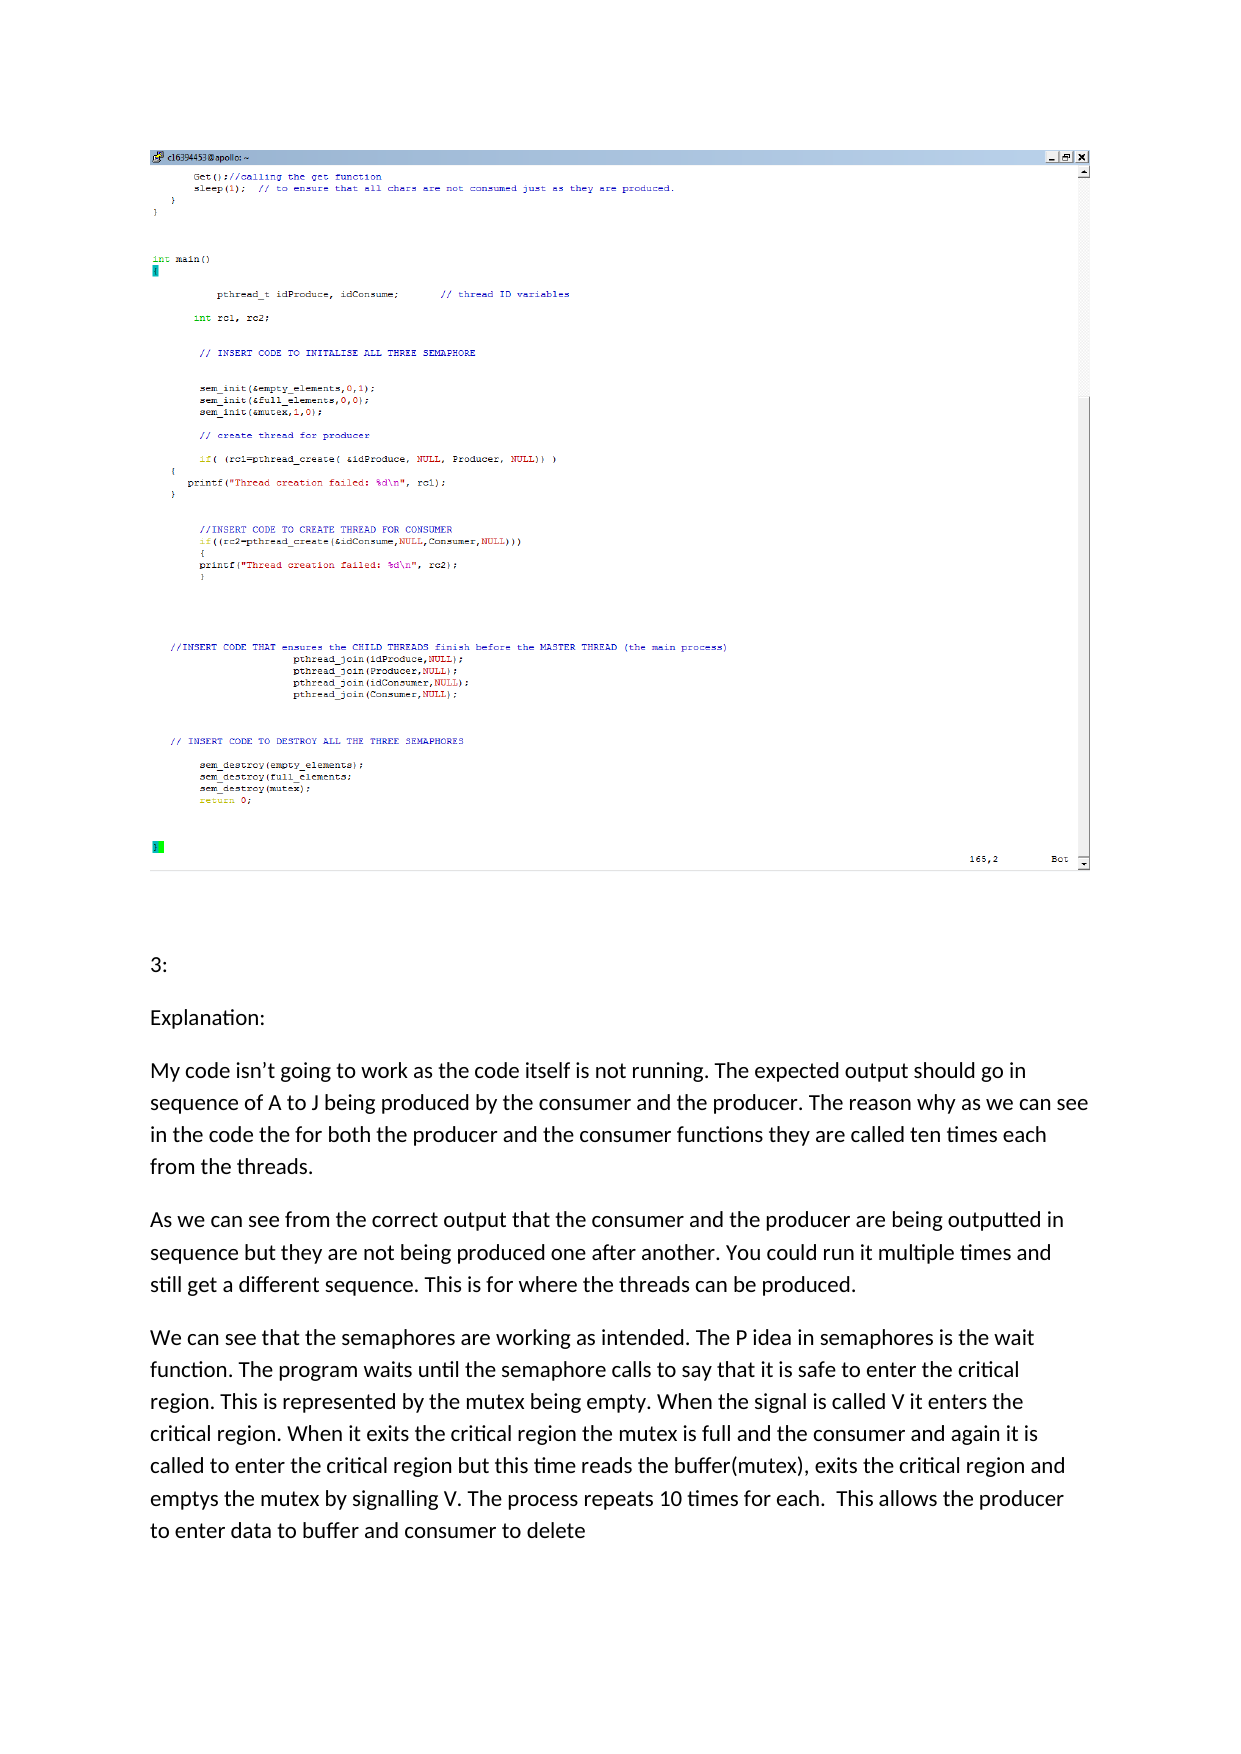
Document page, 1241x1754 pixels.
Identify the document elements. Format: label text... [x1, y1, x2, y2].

text As we can see from the correct output that the consumer and the producer are being outputted in sequence but they are not being produced one after another. You could run it multiple times and still get a different sequence. This is for where the threads can be produced. [150, 1206, 1090, 1298]
text We can see that the semaphores are working as intended. The P idea in semaphores is the wait function. The program waits until the semaphore calls to say that it is safe to enter the critical region. This is represented by the mutex being empty. When the signal is called V it enters the critical region. When it exits the critical region the mutex is full and the consumer and again it is called to enter the critical region but this time reads the buffer(mutex), exits the critical region and emptys the mutex by signalling V. The process repeats 10 times for each. This allows the producer to enter data to buffer and consumer to delete [150, 1323, 1090, 1544]
text Explanation: [150, 1003, 1090, 1031]
picture [150, 150, 1090, 872]
text My code isn’t going to work as the code itself is not running. The expected output should go in sequence of A to J being produced by the consumer and the producer. The reason why as we can see in the code the for both the producer and the consumer functions they are called ten times each from the threads. [150, 1056, 1090, 1181]
text 3: [150, 950, 1090, 978]
